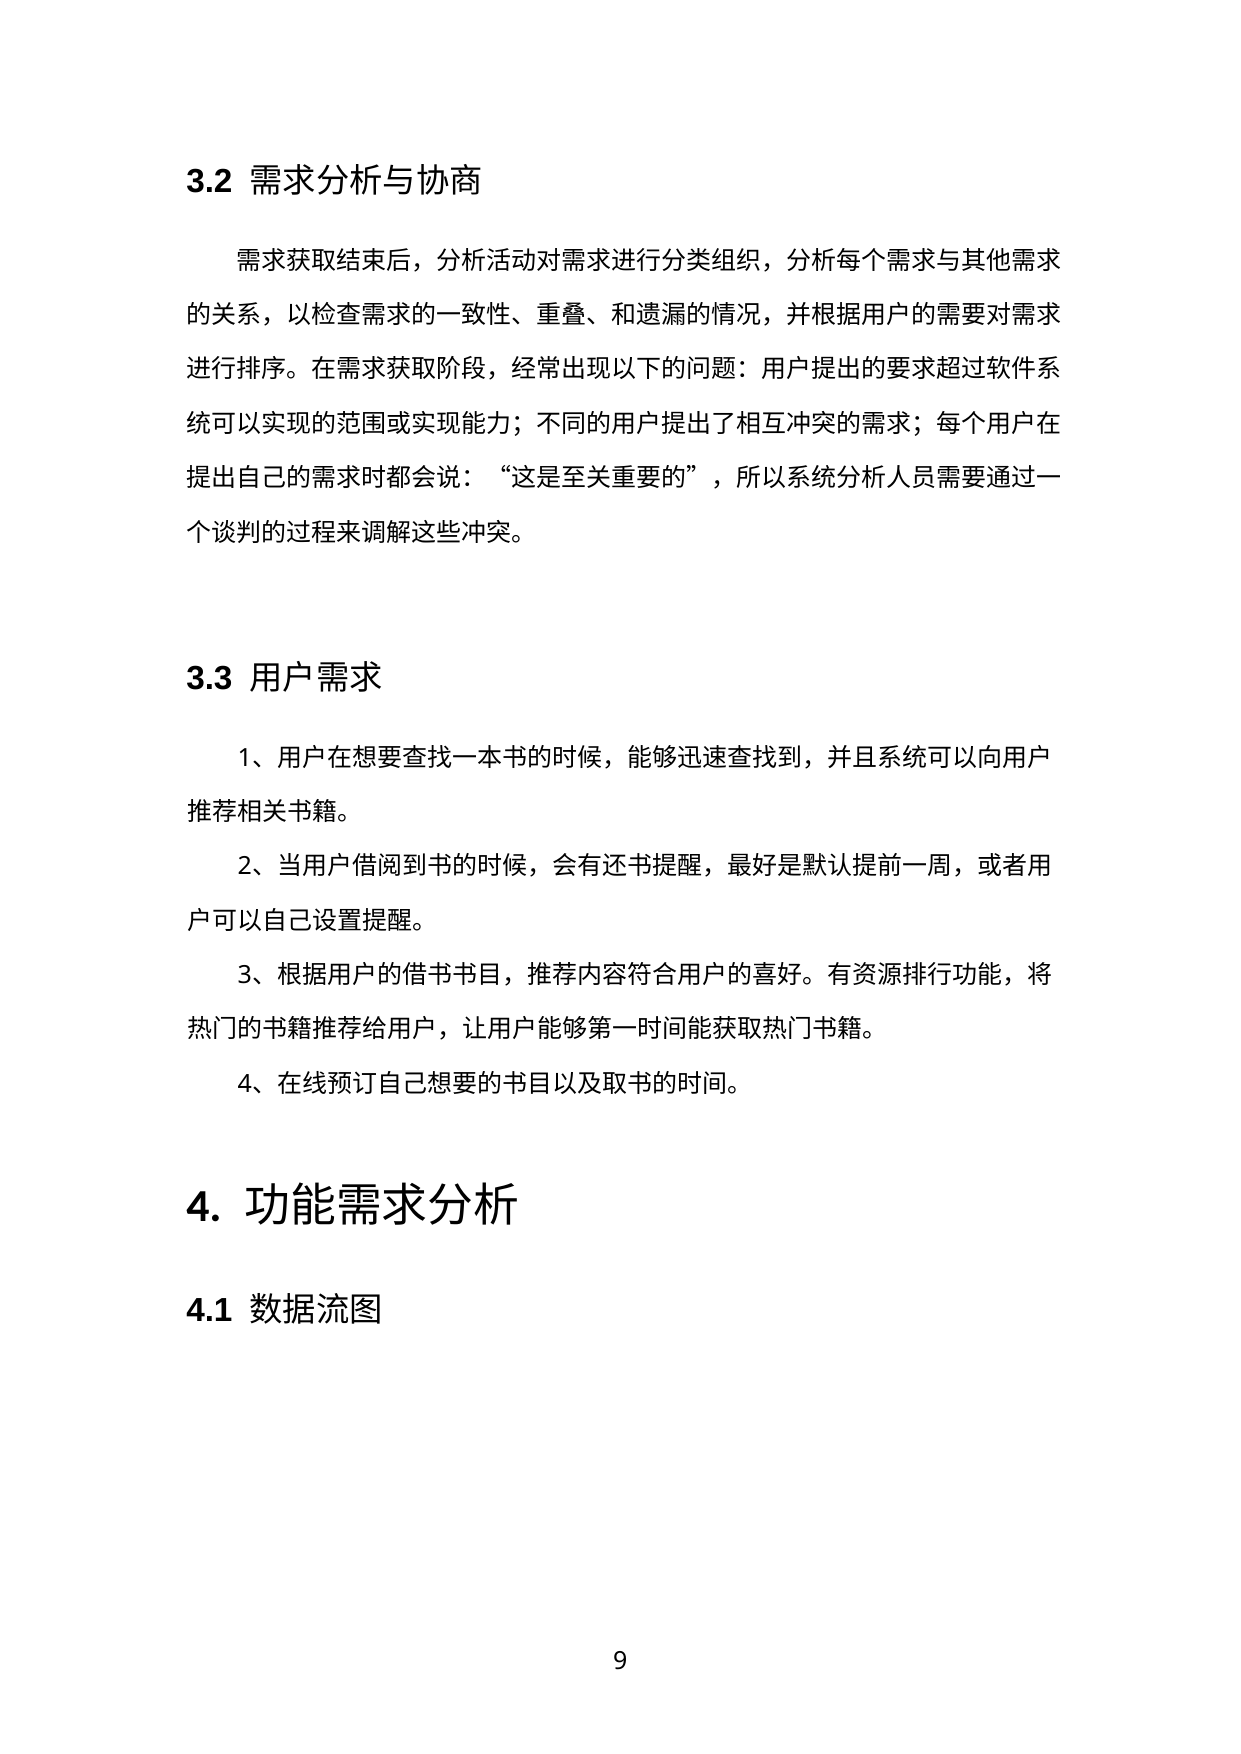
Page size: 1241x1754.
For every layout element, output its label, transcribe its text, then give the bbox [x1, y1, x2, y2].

text 3、根据用户的借书书目，推荐内容符合用户的喜好。有资源排行功能，将热门的书籍推荐给用户，让用户能够第一时间能获取热门书籍。 [187, 954, 1065, 1045]
subtitle 需求分析与协商 [186, 154, 1053, 202]
text 2、当用户借阅到书的时候，会有还书提醒，最好是默认提前一周，或者用户可以自己设置提醒。 [187, 846, 1065, 936]
subtitle 功能需求分析 [186, 1169, 1053, 1235]
text 1、用户在想要查找一本书的时候，能够迅速查找到，并且系统可以向用户推荐相关书籍。 [187, 737, 1065, 828]
text 需求获取结束后，分析活动对需求进行分类组织，分析每个需求与其他需求的关系，以检查需求的一致性、重叠、和遗漏的情况，并根据用户的需要对需求进行排序。在需求获取阶段，经常出现以下的问题：用户提出的要求超过软件系统可以实现的范围或实现能力；不同的用户提出了相互冲突的需求；每个用户在提出自己的需求时都会说：“这是至关重要的”，所以系统分析人员需要通过一个谈判的过程来调解这些冲突。 [186, 240, 1065, 548]
subtitle 用户需求 [186, 651, 1053, 699]
subtitle 数据流图 [186, 1282, 1053, 1331]
text 4、在线预订自己想要的书目以及取书的时间。 [187, 1063, 1065, 1099]
